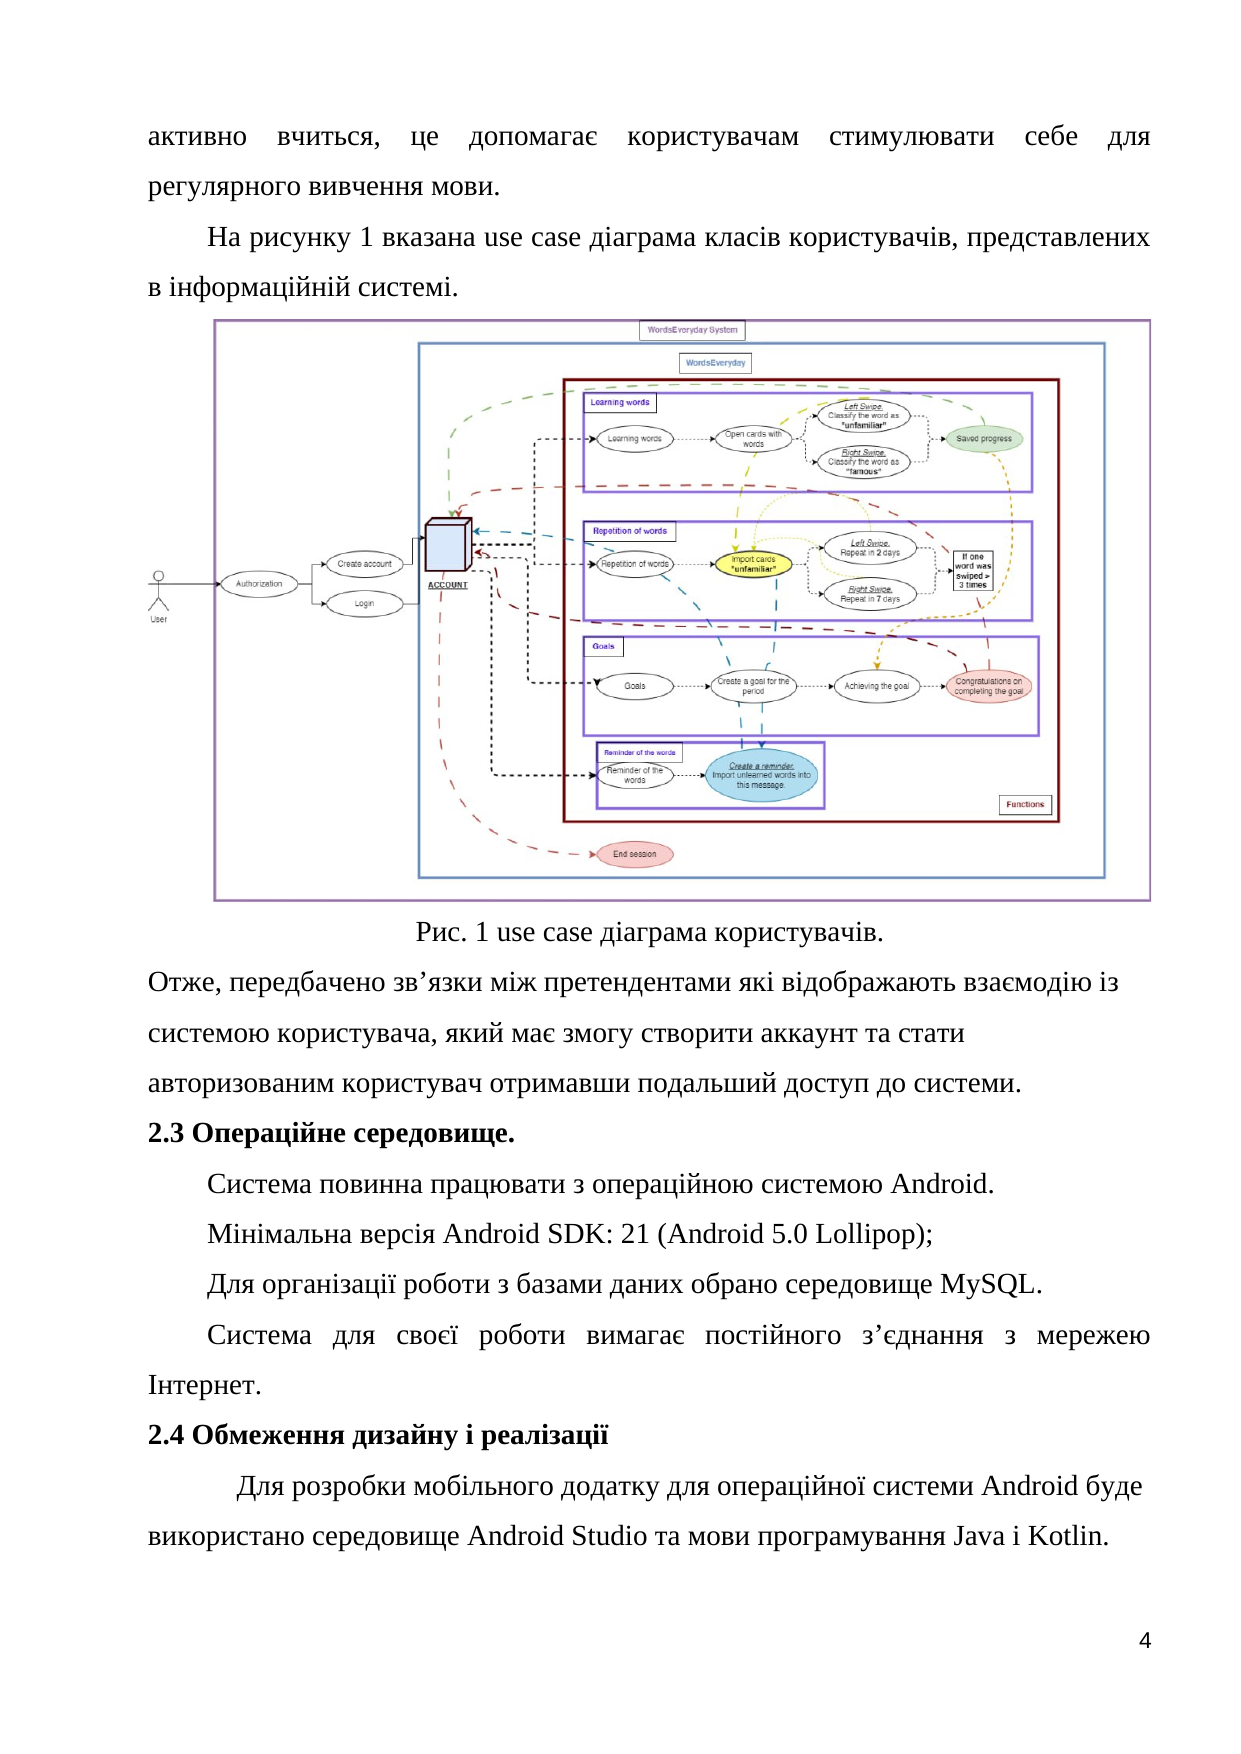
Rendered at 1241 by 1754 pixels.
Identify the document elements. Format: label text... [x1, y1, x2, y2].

text 2.4 Обмеження дизайну і реалізації [148, 1417, 1152, 1451]
text Для розробки мобільного додатку для операційної системи Android буде використано середовище Android Studio та мови програмування Java і Kotlin. [148, 1468, 1152, 1552]
text Мінімальна версія Android SDK: 21 (Android 5.0 Lollipop); [148, 1216, 1152, 1250]
text Система повинна працювати з операційною системою Android. [148, 1166, 1152, 1199]
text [148, 118, 1152, 202]
text Для організації роботи з базами даних обрано середовище MySQL. [148, 1266, 1152, 1300]
text Рис. 1 use case діаграма користувачів. [148, 914, 1152, 948]
text На рисунку 1 вказана use case діаграма класів користувачів, представлених в інформаційній системі. [148, 219, 1152, 303]
text Система для своєї роботи вимагає постійного з’єднання з мережею Інтернет. [148, 1317, 1152, 1401]
picture [148, 319, 1152, 902]
text Отже, передбачено зв’язки між претендентами які відображають взаємодію із системою користувача, який має змогу створити аккаунт та стати авторизованим користувач отримавши подальший доступ до системи. [148, 964, 1152, 1099]
text 2.3 Операційне середовище. [148, 1116, 1152, 1149]
